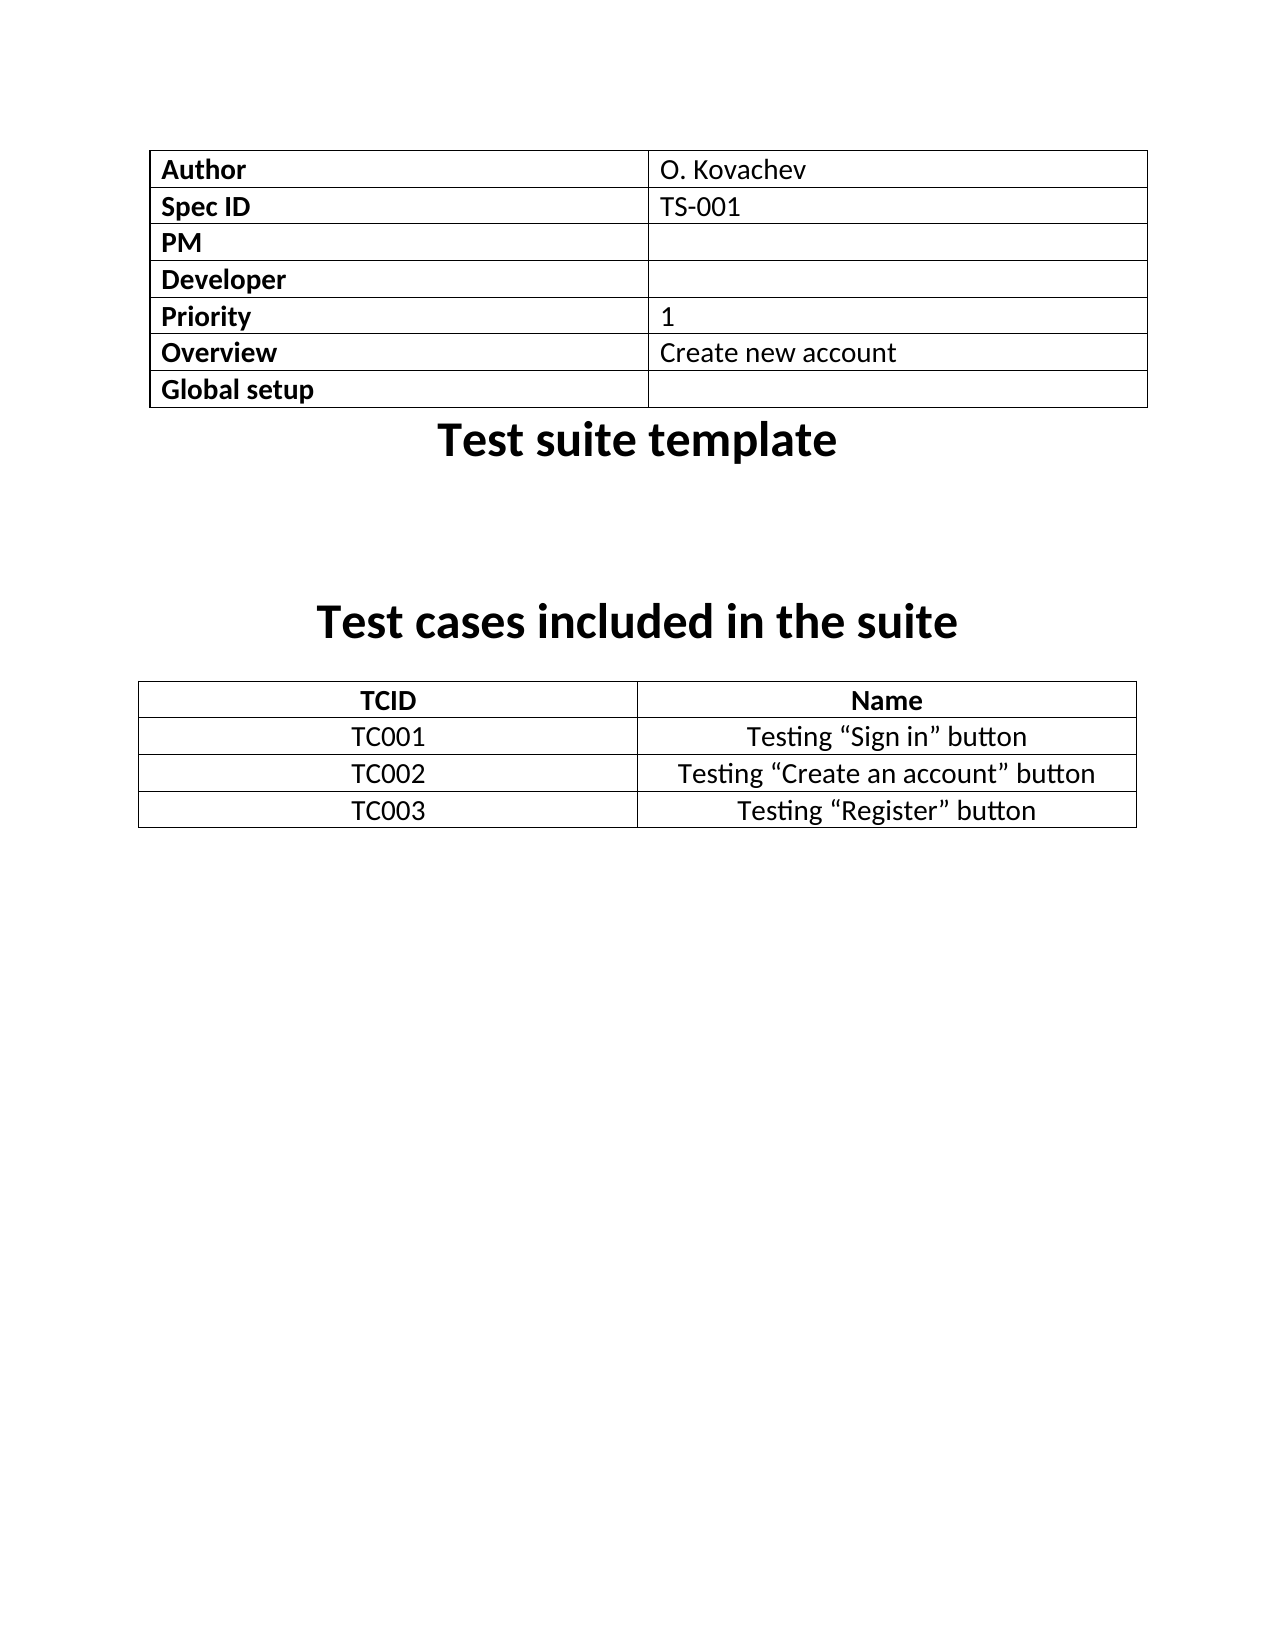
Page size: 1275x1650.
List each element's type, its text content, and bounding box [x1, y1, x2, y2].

table_cell TC003 [139, 792, 637, 827]
table_cell Global setup [151, 371, 648, 407]
table_cell [649, 261, 1147, 297]
text Test suite template [150, 408, 1125, 469]
table_cell TS-001 [649, 188, 1147, 223]
table_header TCID [139, 682, 637, 717]
table_cell Spec ID [151, 188, 648, 223]
table_cell Priority [151, 298, 648, 333]
table_cell Create new account [649, 334, 1147, 370]
table_header O. Kovachev [649, 151, 1147, 187]
table_cell 1 [649, 298, 1147, 333]
table_cell [649, 371, 1147, 407]
text Test cases included in the suite [150, 589, 1125, 651]
table_header Author [151, 151, 648, 187]
table_cell Testing “Register” button [638, 792, 1136, 827]
table_cell Testing “Sign in” button [638, 718, 1136, 754]
table_header Name [638, 682, 1136, 717]
table_cell PM [151, 224, 648, 260]
table_cell TC001 [139, 718, 637, 754]
table_cell Testing “Create an account” button [638, 755, 1136, 791]
table_cell Overview [151, 334, 648, 370]
table_cell TC002 [139, 755, 637, 791]
table_cell Developer [151, 261, 648, 297]
table_cell [649, 224, 1147, 260]
